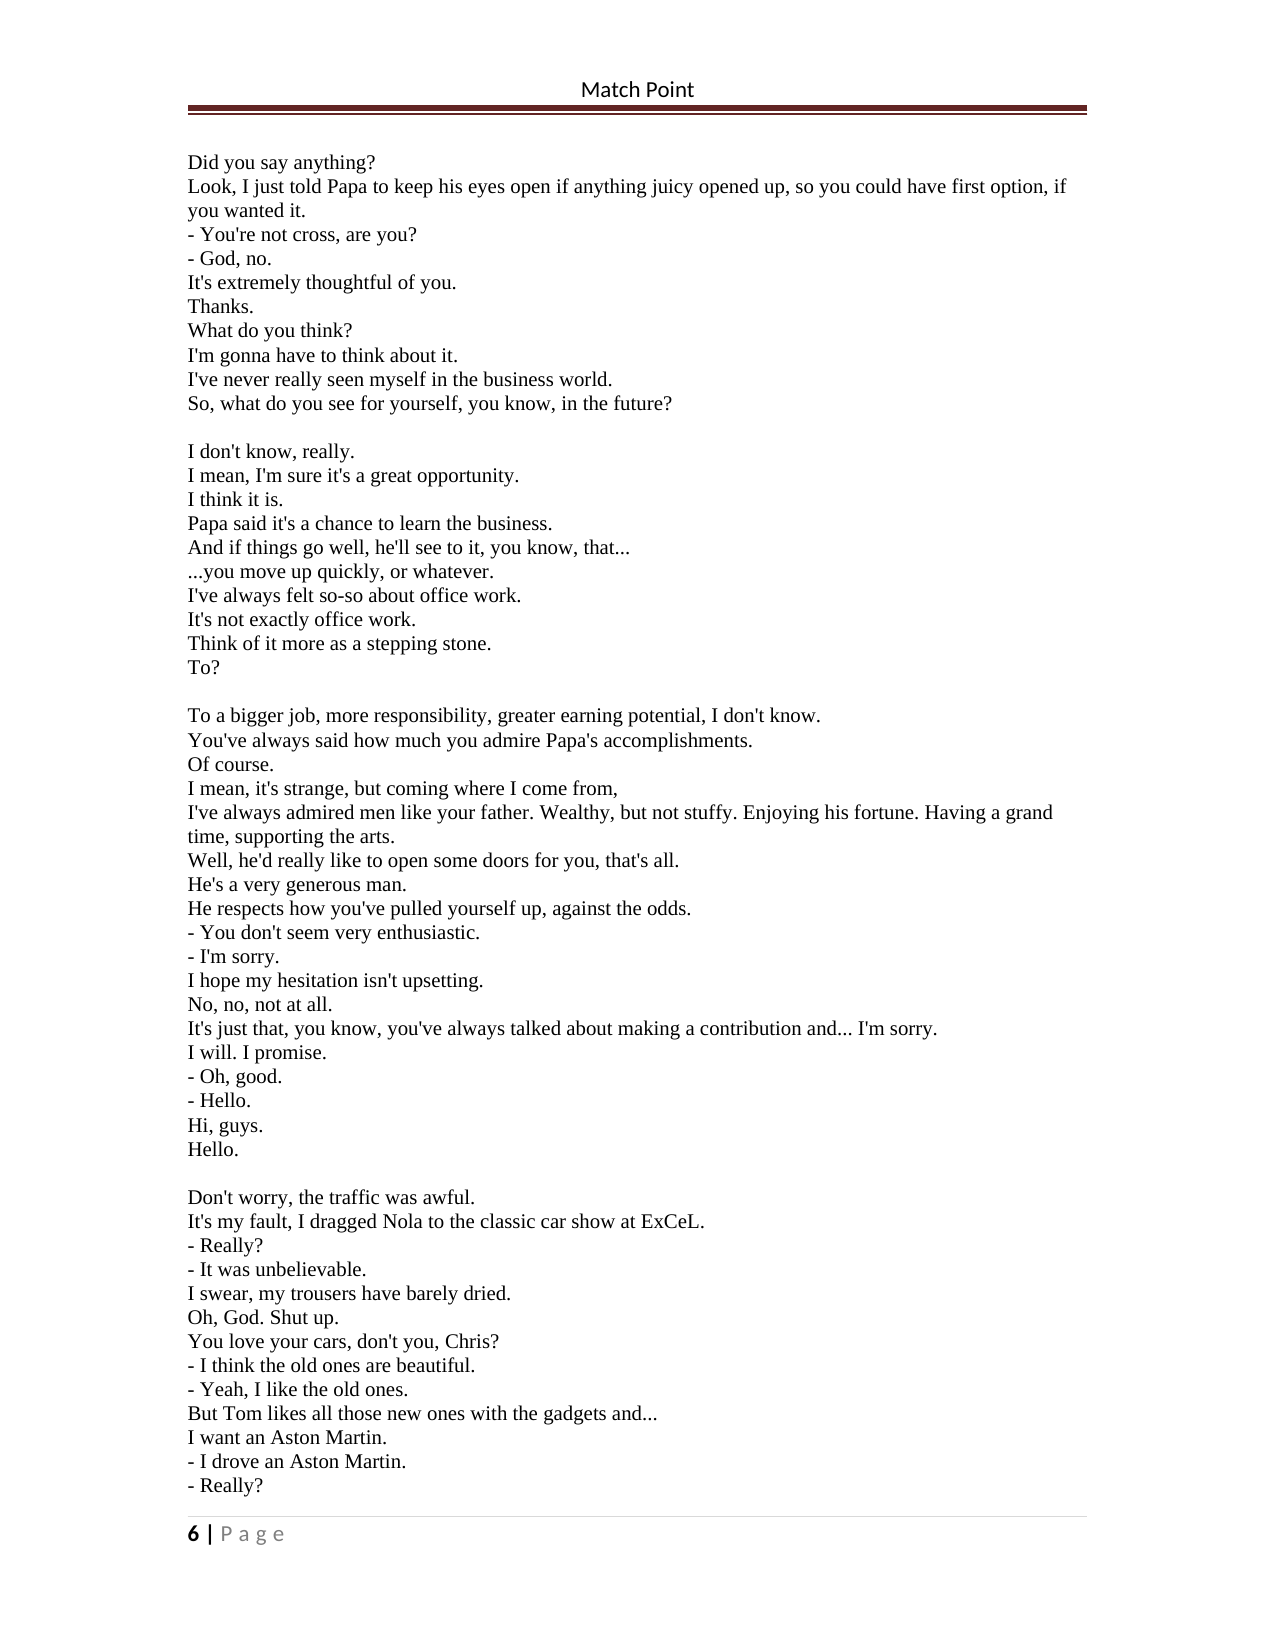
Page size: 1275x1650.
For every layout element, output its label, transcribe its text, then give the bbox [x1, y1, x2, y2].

text You love your cars, don't you, Chris? [187, 1329, 1087, 1353]
text I mean, I'm sure it's a great opportunity. [187, 463, 1087, 487]
text - Really? [187, 1233, 1087, 1257]
text What do you think? [187, 318, 1087, 342]
text And if things go well, he'll see to it, you know, that... [187, 535, 1087, 559]
text It's just that, you know, you've always talked about making a contribution and... I'm sorry. [187, 1016, 1087, 1040]
text Think of it more as a stepping stone. [187, 631, 1087, 655]
text But Tom likes all those new ones with the gadgets and... [187, 1401, 1087, 1425]
text - You're not cross, are you? [187, 222, 1087, 246]
text I swear, my trousers have barely dried. [187, 1281, 1087, 1305]
text He's a very generous man. [187, 872, 1087, 896]
text - It was unbelievable. [187, 1257, 1087, 1281]
text I've always admired men like your father. Wealthy, but not stuffy. Enjoying his fortune. Having a grand time, supporting the arts. [187, 800, 1087, 848]
text I'm gonna have to think about it. [187, 342, 1087, 367]
text Hi, guys. [187, 1112, 1087, 1137]
text Hello. [187, 1137, 1087, 1161]
text Did you say anything? [187, 150, 1087, 174]
text I don't know, really. [187, 439, 1087, 463]
text - I drove an Aston Martin. [187, 1449, 1087, 1473]
text It's extremely thoughtful of you. [187, 270, 1087, 294]
text I've always felt so-so about office work. [187, 583, 1087, 607]
text - I'm sorry. [187, 944, 1087, 968]
text I will. I promise. [187, 1040, 1087, 1064]
text ...you move up quickly, or whatever. [187, 559, 1087, 583]
text You've always said how much you admire Papa's accomplishments. [187, 727, 1087, 752]
text I hope my hesitation isn't upsetting. [187, 968, 1087, 992]
text I think it is. [187, 487, 1087, 511]
text Don't worry, the traffic was awful. [187, 1185, 1087, 1209]
text It's my fault, I dragged Nola to the classic car show at ExCeL. [187, 1209, 1087, 1233]
text Of course. [187, 752, 1087, 776]
text Well, he'd really like to open some doors for you, that's all. [187, 848, 1087, 872]
text - God, no. [187, 246, 1087, 270]
text Look, I just told Papa to keep his eyes open if anything juicy opened up, so you could have first option, if you wanted it. [187, 174, 1087, 222]
text Thanks. [187, 294, 1087, 318]
text - Yeah, I like the old ones. [187, 1377, 1087, 1401]
text - You don't seem very enthusiastic. [187, 920, 1087, 944]
text - Really? [187, 1473, 1087, 1497]
text It's not exactly office work. [187, 607, 1087, 631]
text - Hello. [187, 1088, 1087, 1112]
text - I think the old ones are beautiful. [187, 1353, 1087, 1377]
text I want an Aston Martin. [187, 1425, 1087, 1449]
text - Oh, good. [187, 1064, 1087, 1088]
text I mean, it's strange, but coming where I come from, [187, 776, 1087, 800]
text He respects how you've pulled yourself up, against the odds. [187, 896, 1087, 920]
text To a bigger job, more responsibility, greater earning potential, I don't know. [187, 703, 1087, 727]
text No, no, not at all. [187, 992, 1087, 1016]
text Papa said it's a chance to learn the business. [187, 511, 1087, 535]
text Oh, God. Shut up. [187, 1305, 1087, 1329]
text I've never really seen myself in the business world. [187, 367, 1087, 391]
text To? [187, 655, 1087, 679]
text So, what do you see for yourself, you know, in the future? [187, 391, 1087, 415]
